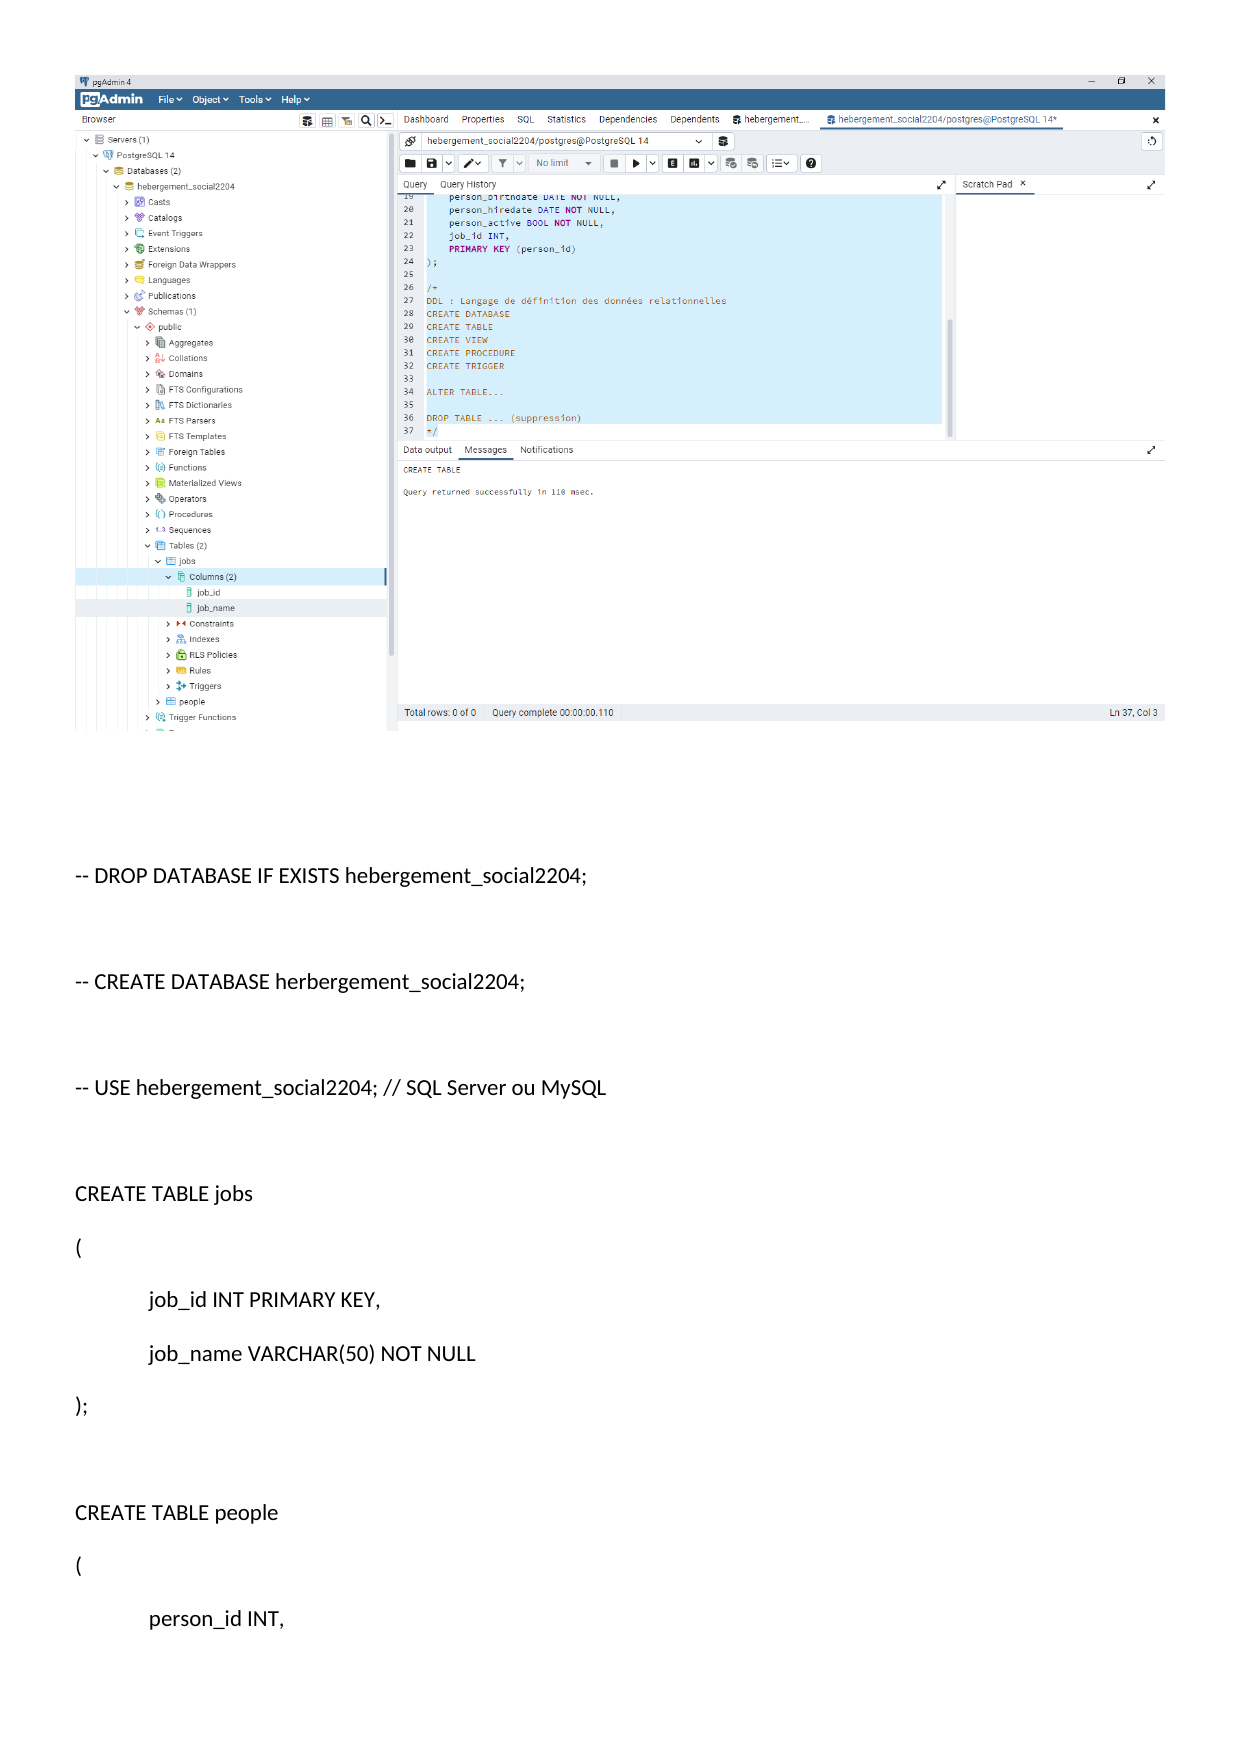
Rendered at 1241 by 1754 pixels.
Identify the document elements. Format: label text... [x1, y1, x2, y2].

text ( [75, 1233, 1165, 1261]
text job_id INT PRIMARY KEY, [75, 1286, 1165, 1314]
text CREATE TABLE jobs [75, 1179, 1165, 1208]
text job_name VARCHAR(50) NOT NULL [75, 1339, 1165, 1367]
text -- CREATE DATABASE herbergement_social2204; [75, 967, 1165, 996]
text ); [75, 1392, 1165, 1420]
text person_id INT, [75, 1604, 1165, 1632]
text -- USE hebergement_social2204; // SQL Server ou MySQL [75, 1073, 1165, 1102]
picture [75, 75, 1166, 731]
text ( [75, 1551, 1165, 1579]
text CREATE TABLE people [75, 1498, 1165, 1526]
text -- DROP DATABASE IF EXISTS hebergement_social2204; [75, 861, 1165, 889]
